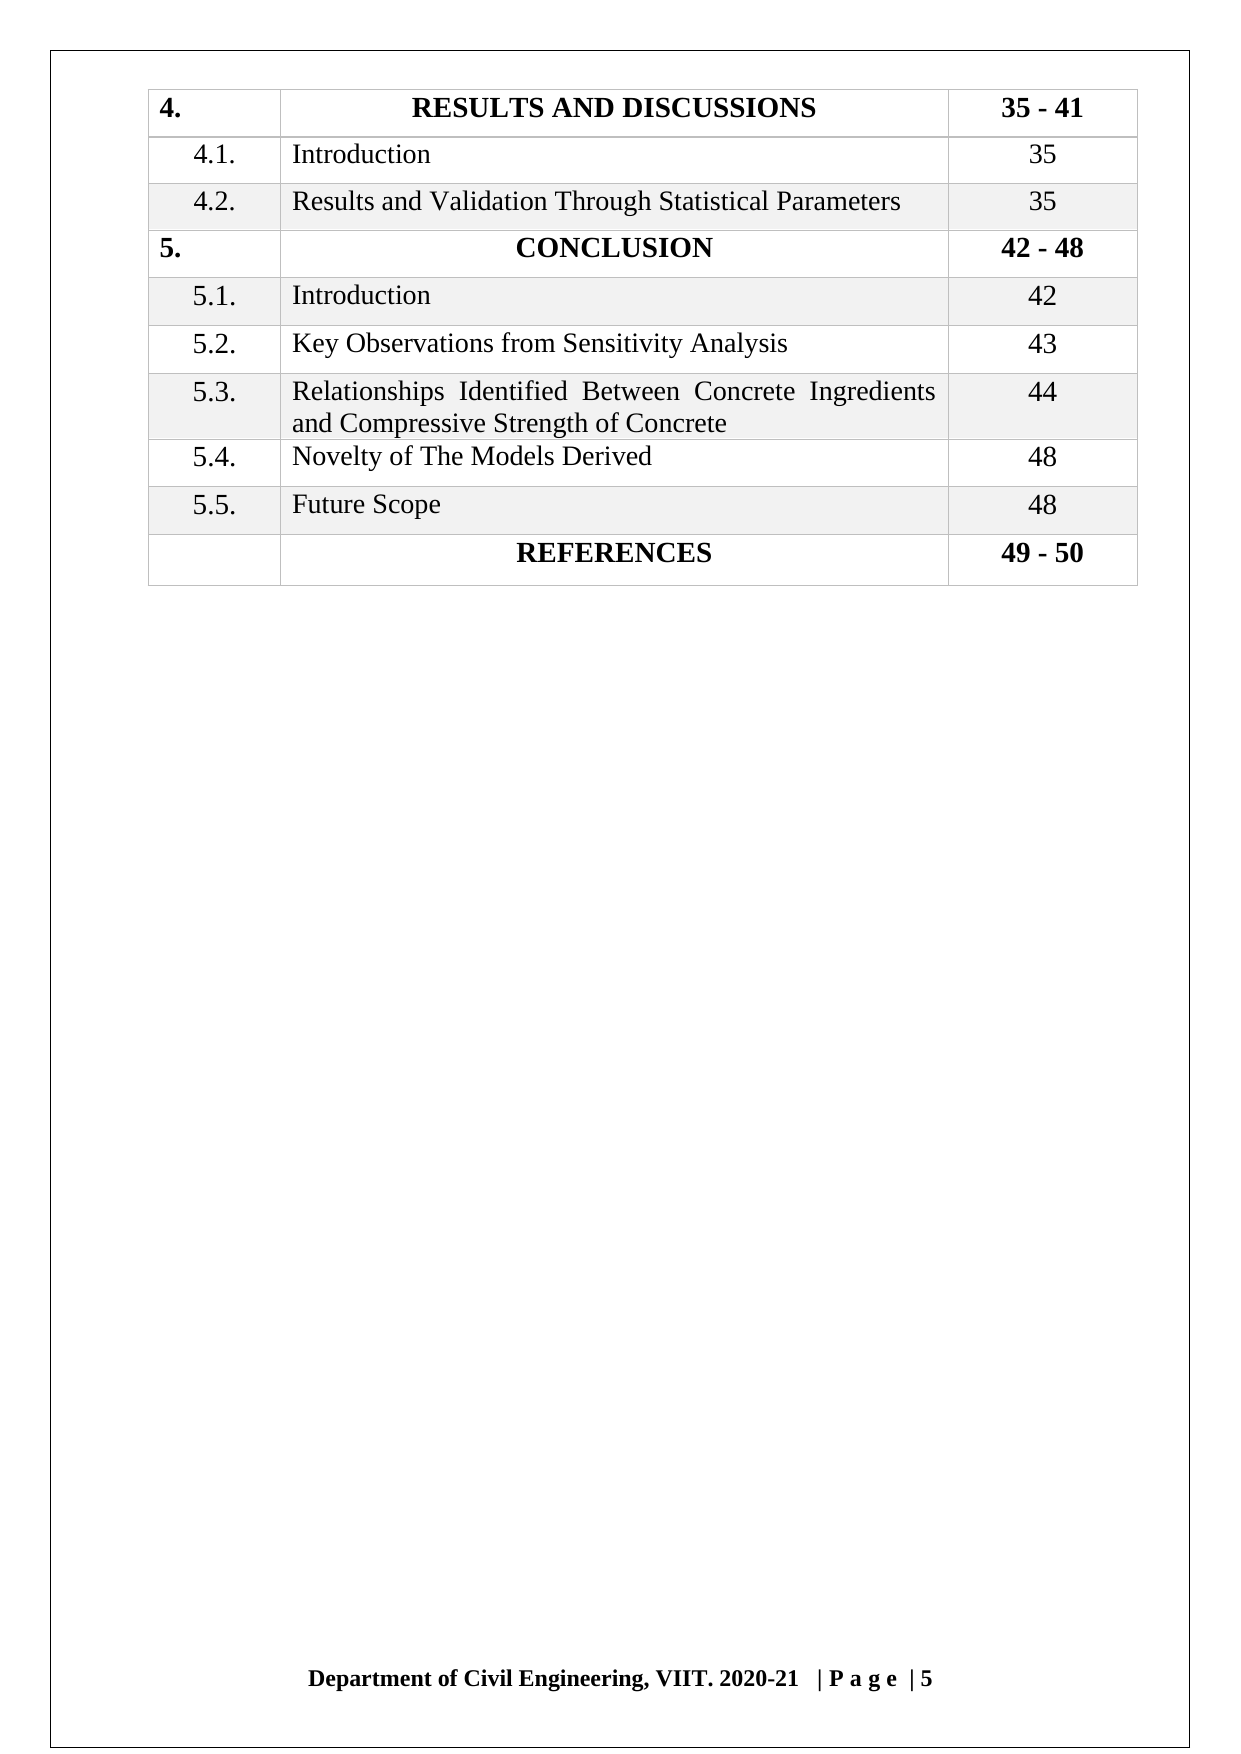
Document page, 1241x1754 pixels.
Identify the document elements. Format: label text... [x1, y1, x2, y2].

table_cell 35 [949, 138, 1137, 183]
table_cell 5.1. [149, 278, 280, 325]
table_cell 49 - 50 [949, 535, 1137, 585]
table_cell 5.3. [149, 374, 280, 438]
table_cell 4.2. [149, 184, 280, 229]
table_cell 48 [949, 440, 1137, 486]
table_cell 5. [149, 231, 280, 277]
table_cell 35 [949, 184, 1137, 229]
table_cell 4.1. [149, 138, 280, 183]
table_cell RESULTS AND DISCUSSIONS [281, 90, 948, 136]
table_cell 5.4. [149, 440, 280, 486]
table_cell Introduction [281, 278, 948, 325]
table_cell Future Scope [281, 487, 948, 534]
table_cell Relationships Identified Between Concrete Ingredients and Compressive Strength of Concrete [281, 374, 948, 438]
table_cell Novelty of The Models Derived [281, 440, 948, 486]
table_cell Key Observations from Sensitivity Analysis [281, 326, 948, 373]
table_cell [149, 535, 280, 585]
table_cell Introduction [281, 138, 948, 183]
table_cell 4. [149, 90, 280, 136]
table_cell 35 - 41 [949, 90, 1137, 136]
table_cell 5.2. [149, 326, 280, 373]
table_cell 43 [949, 326, 1137, 373]
table_cell 44 [949, 374, 1137, 438]
table_cell 5.5. [149, 487, 280, 534]
table_cell 42 - 48 [949, 231, 1137, 277]
table_cell CONCLUSION [281, 231, 948, 277]
table_cell Results and Validation Through Statistical Parameters [281, 184, 948, 229]
table_cell REFERENCES [281, 535, 948, 585]
table_cell 48 [949, 487, 1137, 534]
table_cell 42 [949, 278, 1137, 325]
